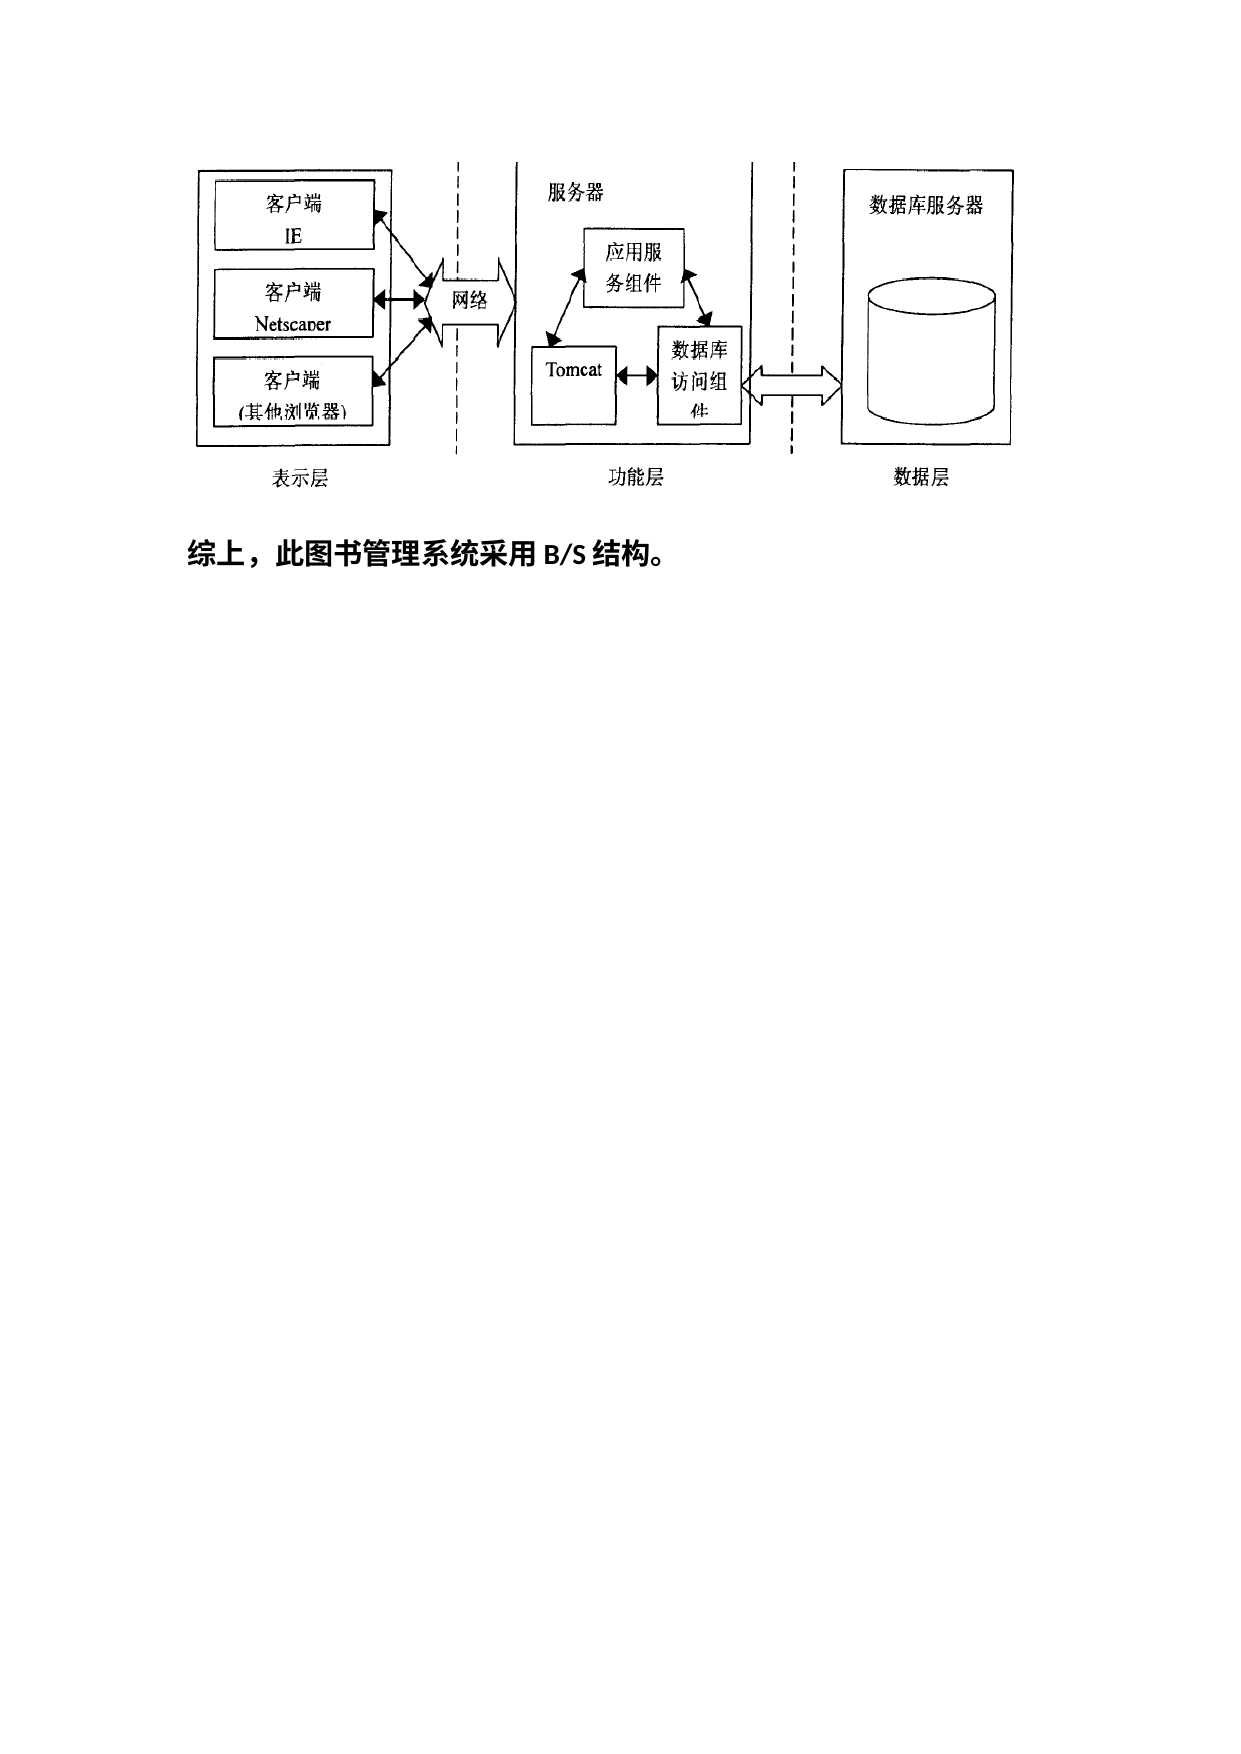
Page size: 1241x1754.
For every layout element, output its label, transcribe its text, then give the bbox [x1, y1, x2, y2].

text 综上，此图书管理系统采用B/S结构。 [187, 519, 1053, 584]
picture [187, 162, 1053, 498]
